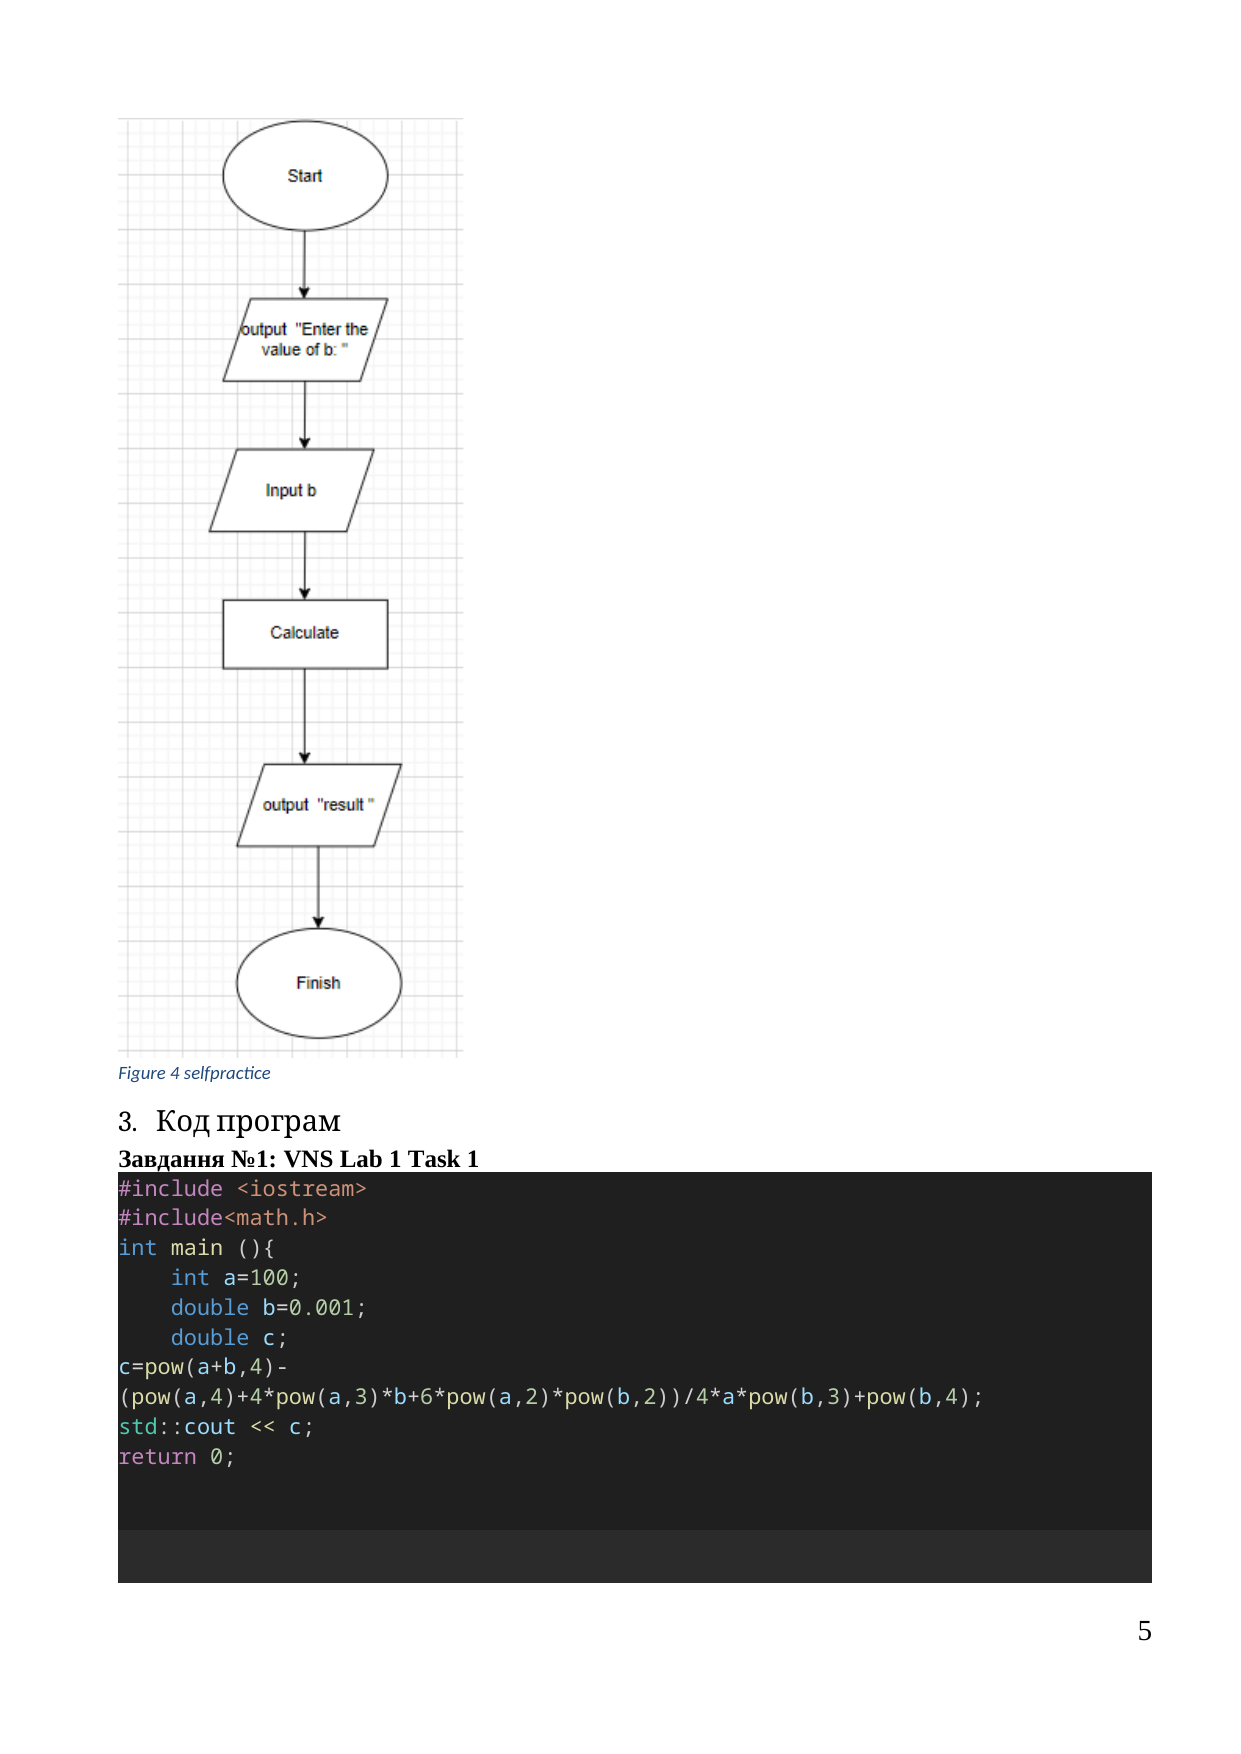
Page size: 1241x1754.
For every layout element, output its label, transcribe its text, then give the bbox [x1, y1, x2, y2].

subtitle 3. Код програм [118, 1105, 1152, 1139]
text int a=100; [118, 1262, 1152, 1292]
text std::cout << c; [118, 1411, 1152, 1441]
text c=pow(a+b,4)-(pow(a,4)+4*pow(a,3)*b+6*pow(a,2)*pow(b,2))/4*a*pow(b,3)+pow(b,4); [118, 1351, 1152, 1411]
text Завдання №1: VNS Lab 1 Task 1 [118, 1144, 1152, 1172]
text int main (){ [118, 1232, 1152, 1262]
picture [118, 118, 464, 1058]
text #include<math.h> [118, 1202, 1152, 1232]
text double c; [118, 1321, 1152, 1351]
text double b=0.001; [118, 1292, 1152, 1321]
text return 0; [118, 1441, 1152, 1470]
text #include <iostream> [118, 1172, 1152, 1202]
